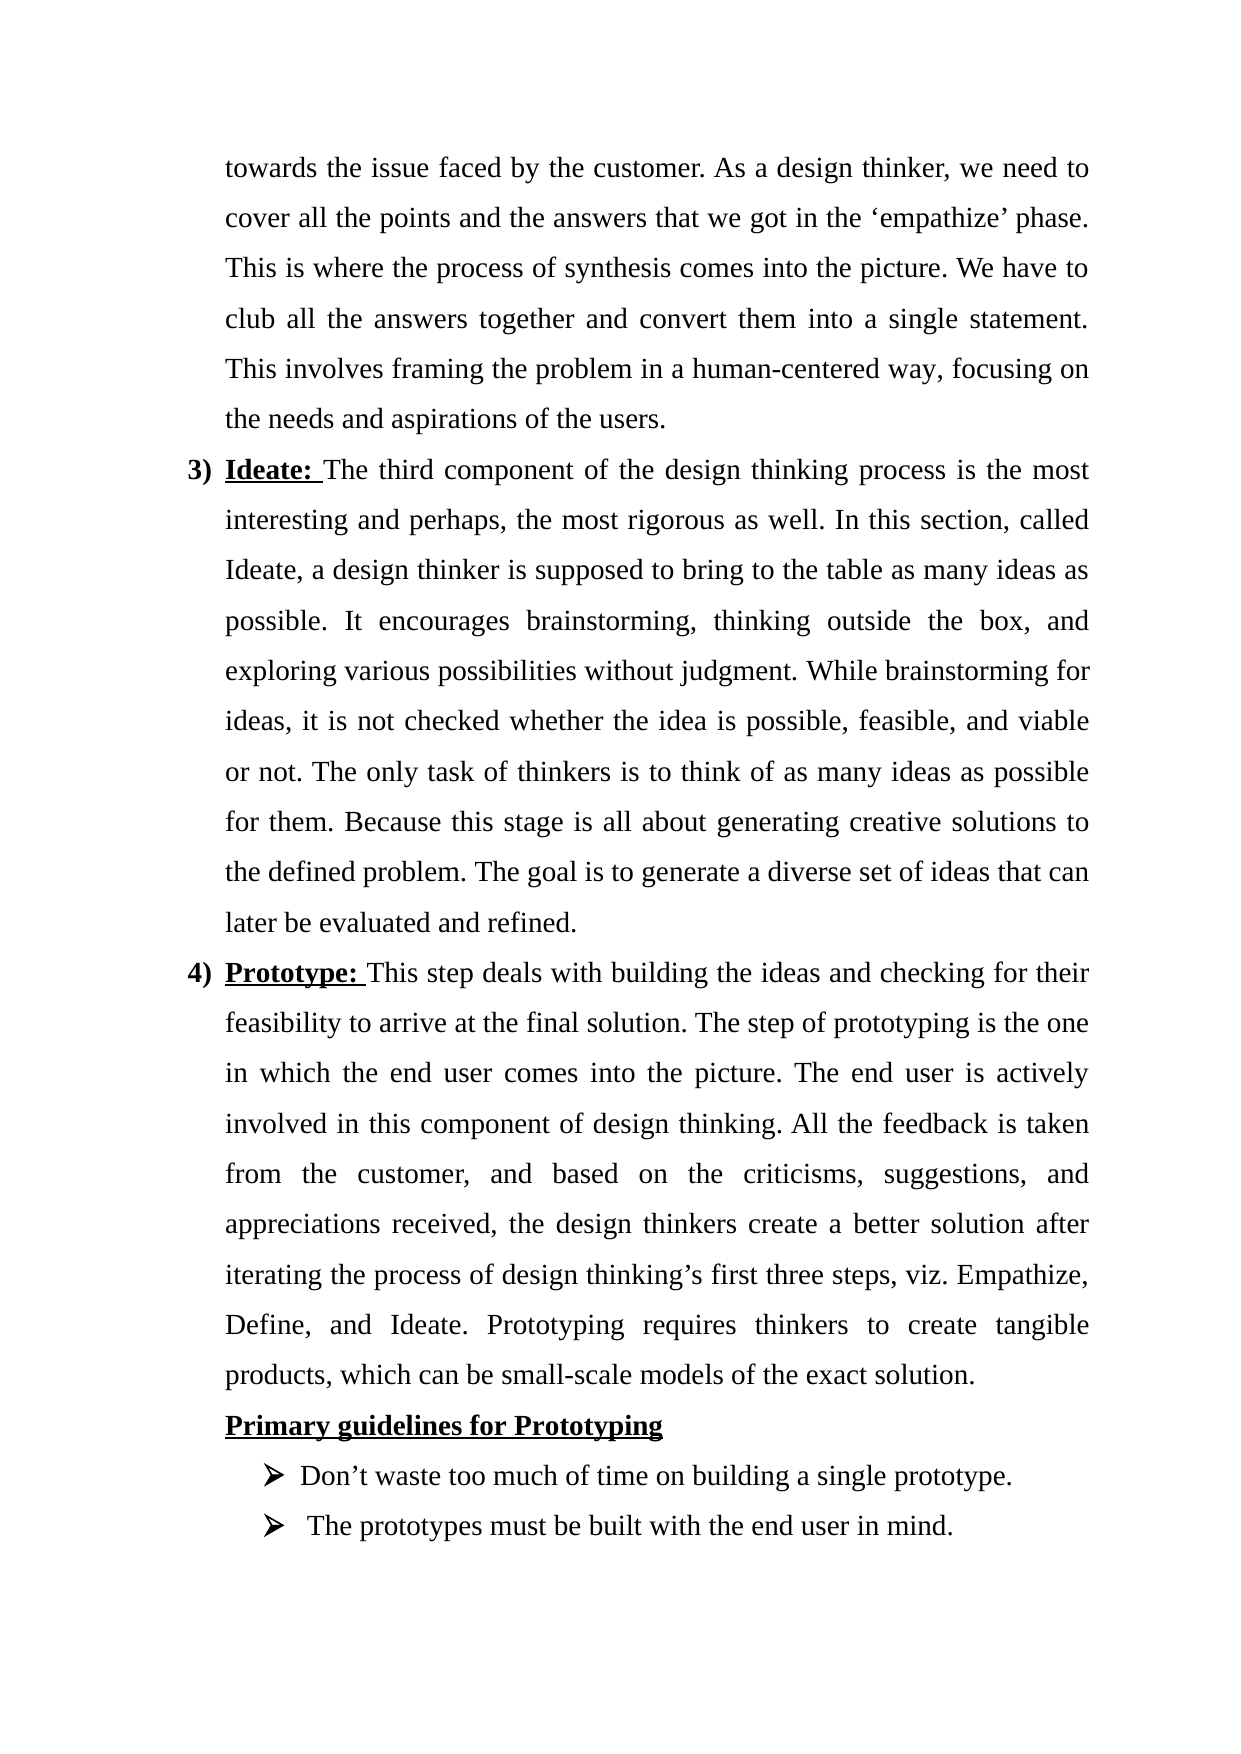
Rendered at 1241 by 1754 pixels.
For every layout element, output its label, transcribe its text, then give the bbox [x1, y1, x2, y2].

list The prototypes must be built with the end user in mind. [262, 1508, 1090, 1542]
list Primary guidelines for Prototyping [225, 1408, 1090, 1441]
list Don’t waste too much of time on building a single prototype. [262, 1458, 1090, 1492]
list Ideate: The third component of the design thinking process is the most interesting and perhaps, the most rigorous as well. In this section, called Ideate, a design thinker is supposed to bring to the table as many ideas as possible. It encourages brainstorming, thinking outside the box, and exploring various possibilities without judgment. While brainstorming for ideas, it is not checked whether the idea is possible, feasible, and viable or not. The only task of thinkers is to think of as many ideas as possible for them. Because this stage is all about generating creative solutions to the defined problem. The goal is to generate a diverse set of ideas that can later be evaluated and refined. [187, 452, 1090, 938]
list Prototype: This step deals with building the ideas and checking for their feasibility to arrive at the final solution. The step of prototyping is the one in which the end user comes into the picture. The end user is actively involved in this component of design thinking. All the feedback is taken from the customer, and based on the criticisms, suggestions, and appreciations received, the design thinkers create a better solution after iterating the process of design thinking’s first three steps, viz. Empathize, Define, and Ideate. Prototyping requires thinkers to create tangible products, which can be small-scale models of the exact solution. [187, 955, 1090, 1391]
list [187, 150, 1090, 435]
